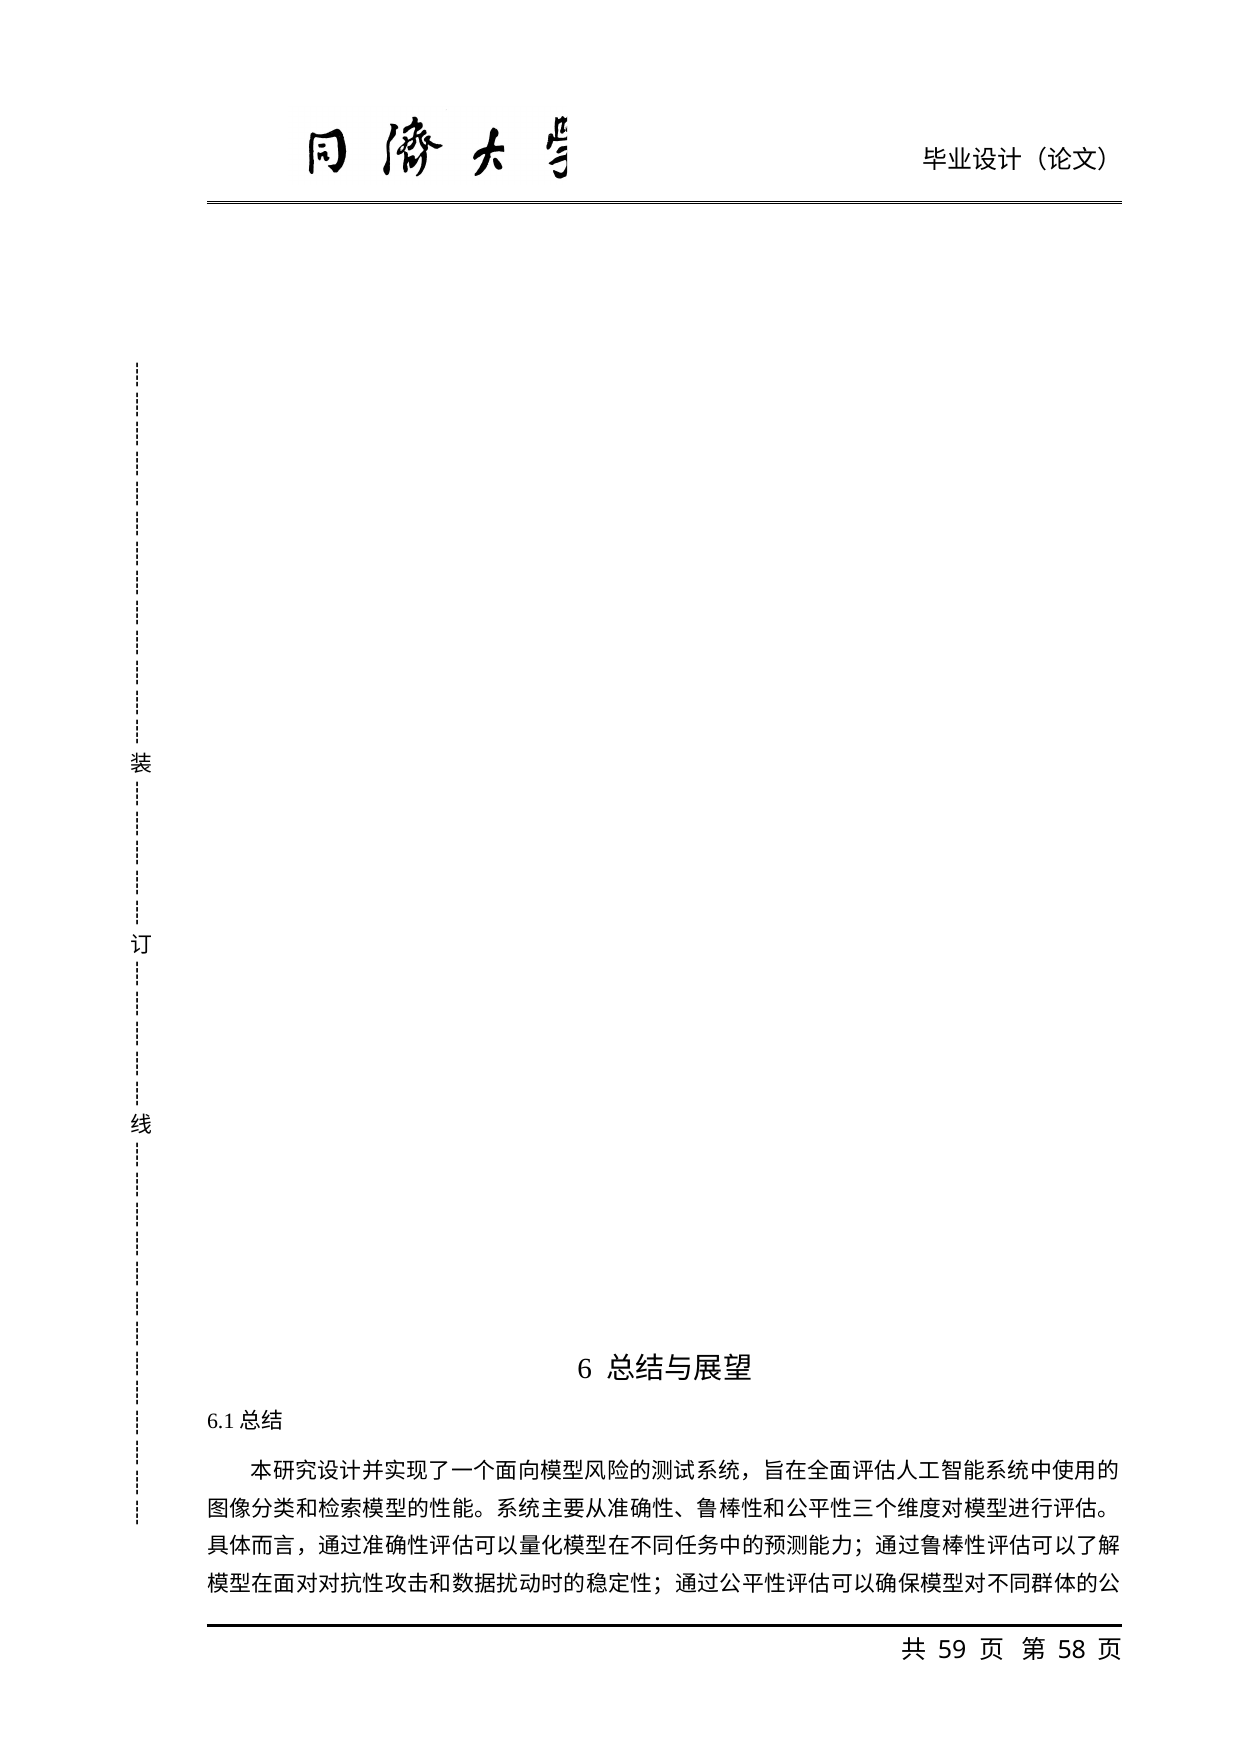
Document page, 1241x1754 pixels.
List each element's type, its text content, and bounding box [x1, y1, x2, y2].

subtitle 6.1 总结 [207, 1399, 1122, 1436]
subtitle 6 总结与展望 [207, 1349, 1122, 1386]
picture [287, 106, 568, 185]
